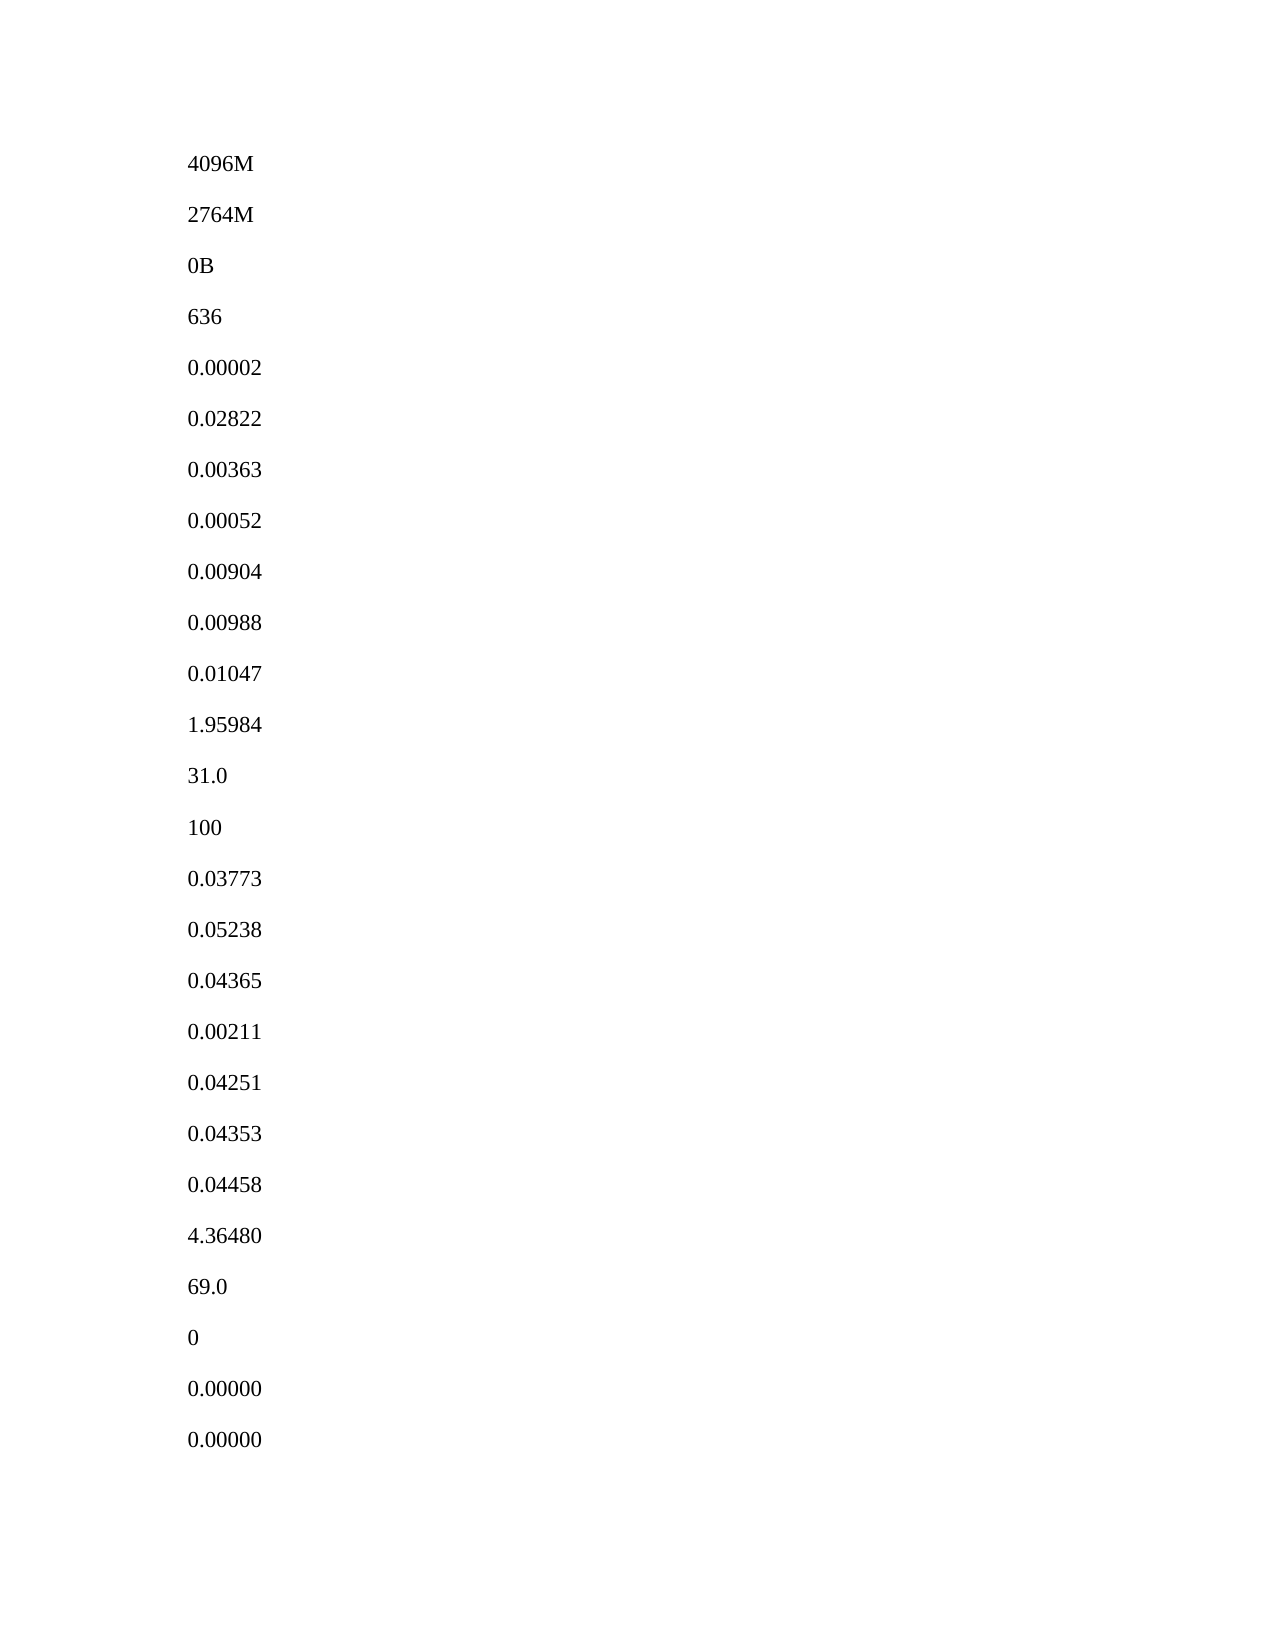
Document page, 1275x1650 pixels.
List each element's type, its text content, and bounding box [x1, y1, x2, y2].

table_cell 0.04353 [176, 1120, 1076, 1171]
table_cell 100 [176, 814, 1076, 864]
table_cell 2764M [176, 201, 1076, 252]
table_cell 4.36480 [176, 1222, 1076, 1273]
table_cell 1.95984 [176, 711, 1076, 762]
table_cell 0 [176, 1324, 1076, 1375]
table_cell 0.00000 [176, 1375, 1076, 1426]
table_cell 0.02822 [176, 405, 1076, 456]
table_cell 0.03773 [176, 865, 1076, 916]
table_cell 0.05238 [176, 916, 1076, 967]
table_cell 0B [176, 252, 1076, 303]
table_cell 0.00363 [176, 456, 1076, 507]
table_cell 0.00988 [176, 609, 1076, 660]
table_cell 0.01047 [176, 660, 1076, 711]
table_cell 69.0 [176, 1273, 1076, 1324]
table_cell 31.0 [176, 763, 1076, 813]
table_header 4096M [176, 150, 1076, 201]
table_cell 0.04365 [176, 967, 1076, 1018]
table_cell 0.00000 [176, 1426, 1076, 1477]
table_cell 0.00052 [176, 507, 1076, 558]
table_cell 0.04458 [176, 1171, 1076, 1222]
table_cell 0.00211 [176, 1018, 1076, 1069]
table_cell 0.00002 [176, 354, 1076, 405]
table_cell 0.00904 [176, 558, 1076, 609]
table_cell 0.04251 [176, 1069, 1076, 1120]
table_cell 636 [176, 303, 1076, 354]
